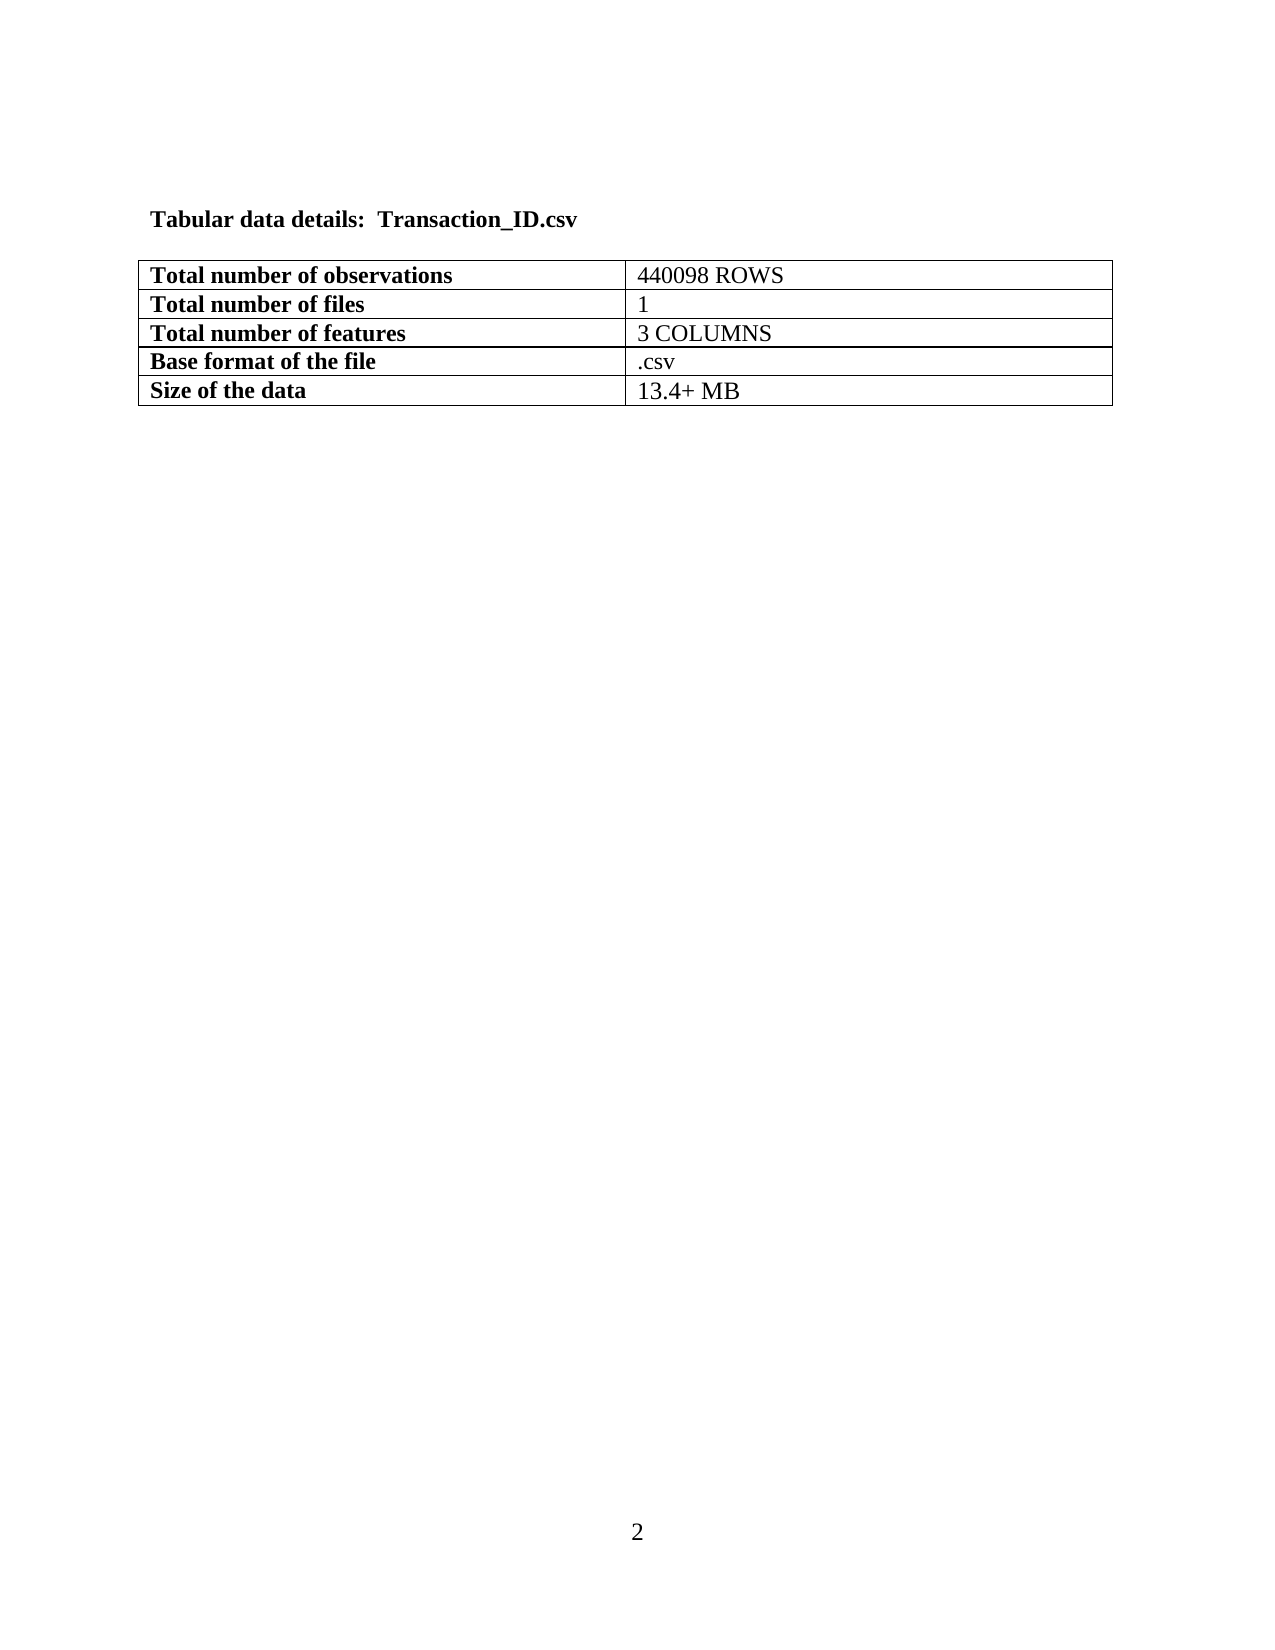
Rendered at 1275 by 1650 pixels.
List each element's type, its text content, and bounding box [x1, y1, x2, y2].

table_header 440098 ROWS [626, 261, 1112, 289]
table_cell 1 [626, 290, 1112, 318]
table_cell Base format of the file [139, 348, 625, 375]
table_cell .csv [626, 348, 1112, 375]
table_cell Size of the data [139, 376, 625, 405]
table_cell 3 COLUMNS [626, 319, 1112, 346]
text Tabular data details: Transaction_ID.csv [150, 205, 1125, 233]
table_header Total number of observations [139, 261, 625, 289]
table_cell Total number of features [139, 319, 625, 346]
table_cell Total number of files [139, 290, 625, 318]
